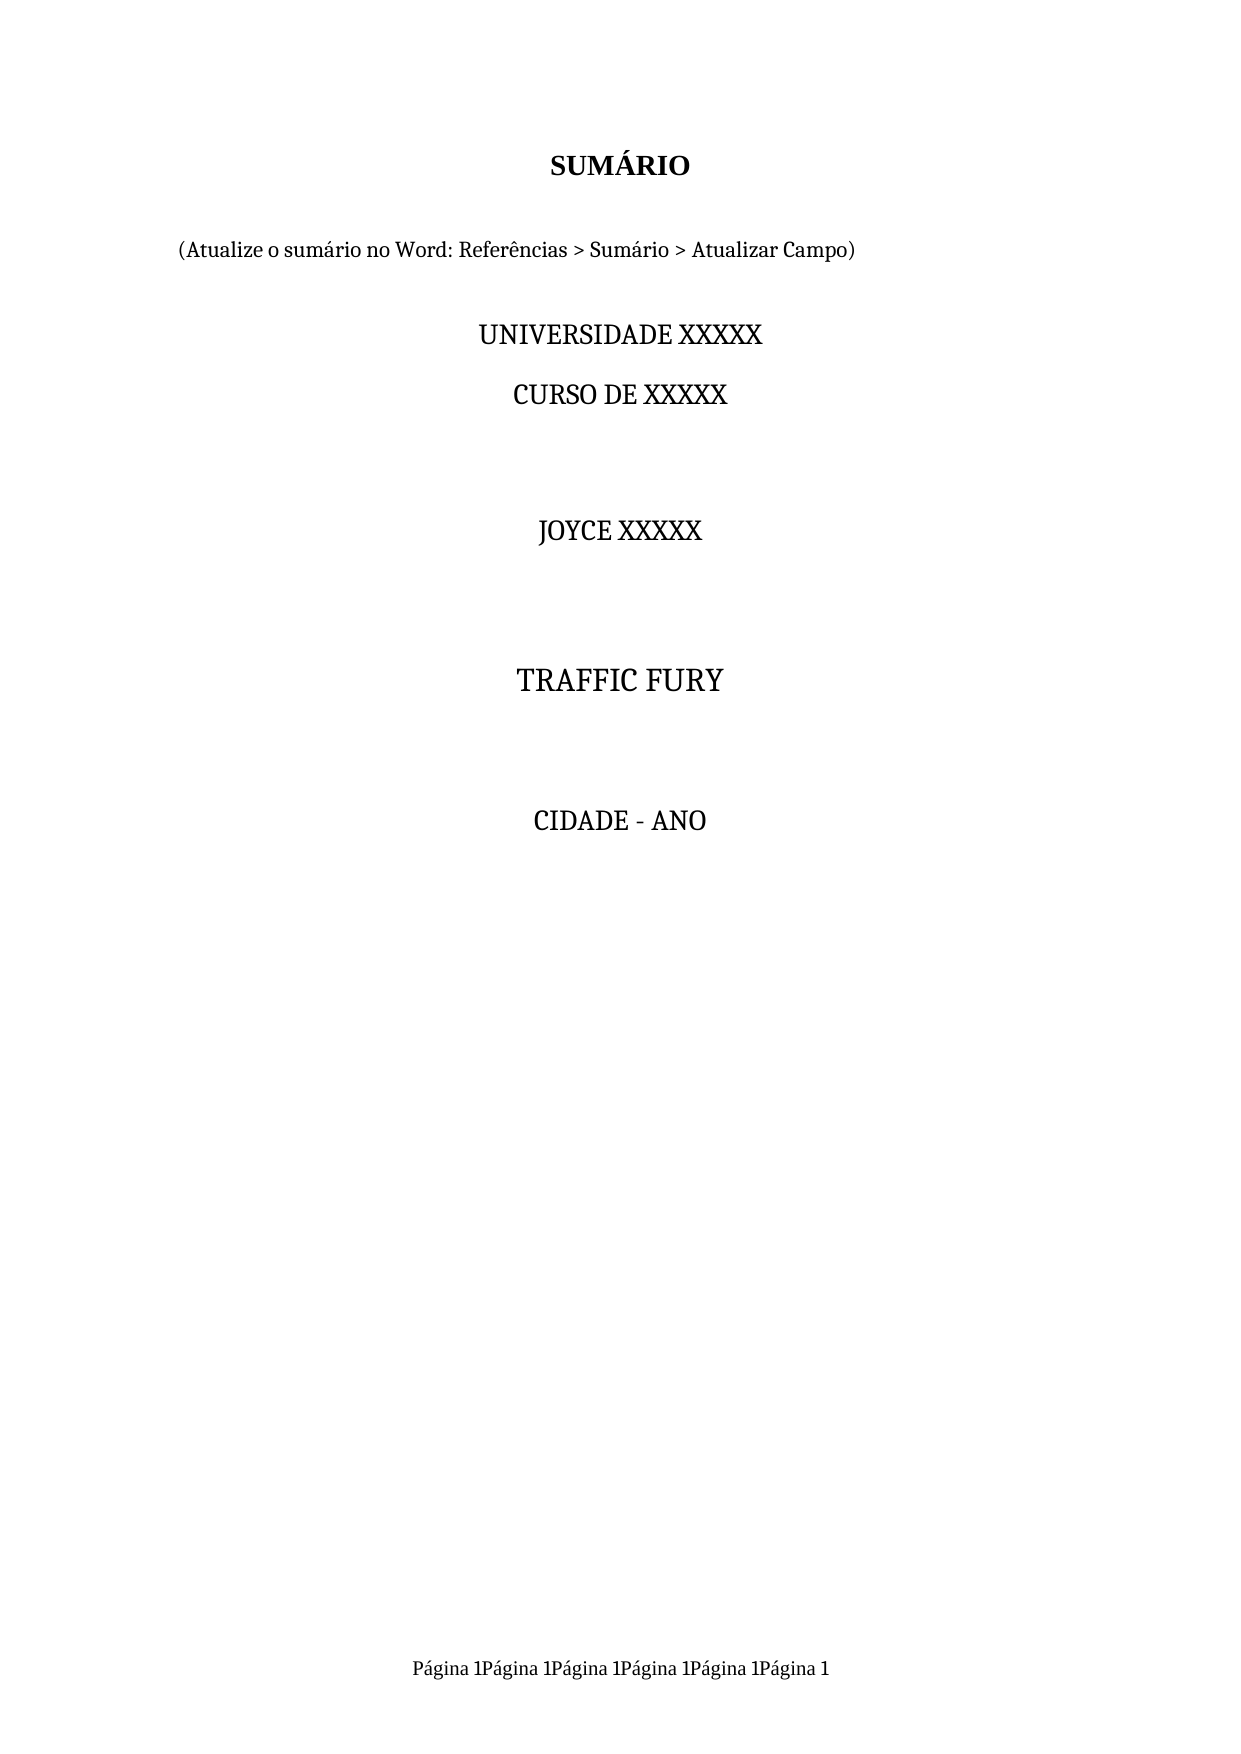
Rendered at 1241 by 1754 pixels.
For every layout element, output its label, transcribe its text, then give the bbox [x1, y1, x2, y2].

text TRAFFIC FURY [177, 574, 1063, 700]
text JOYCE XXXXX [177, 437, 1063, 548]
text (Atualize o sumário no Word: Referências > Sumário > Atualizar Campo) [177, 207, 1063, 294]
text CURSO DE XXXXX [177, 378, 1063, 411]
text SUMÁRIO [177, 148, 1063, 181]
text UNIVERSIDADE XXXXX [177, 318, 1063, 352]
text CIDADE - ANO [177, 727, 1063, 837]
